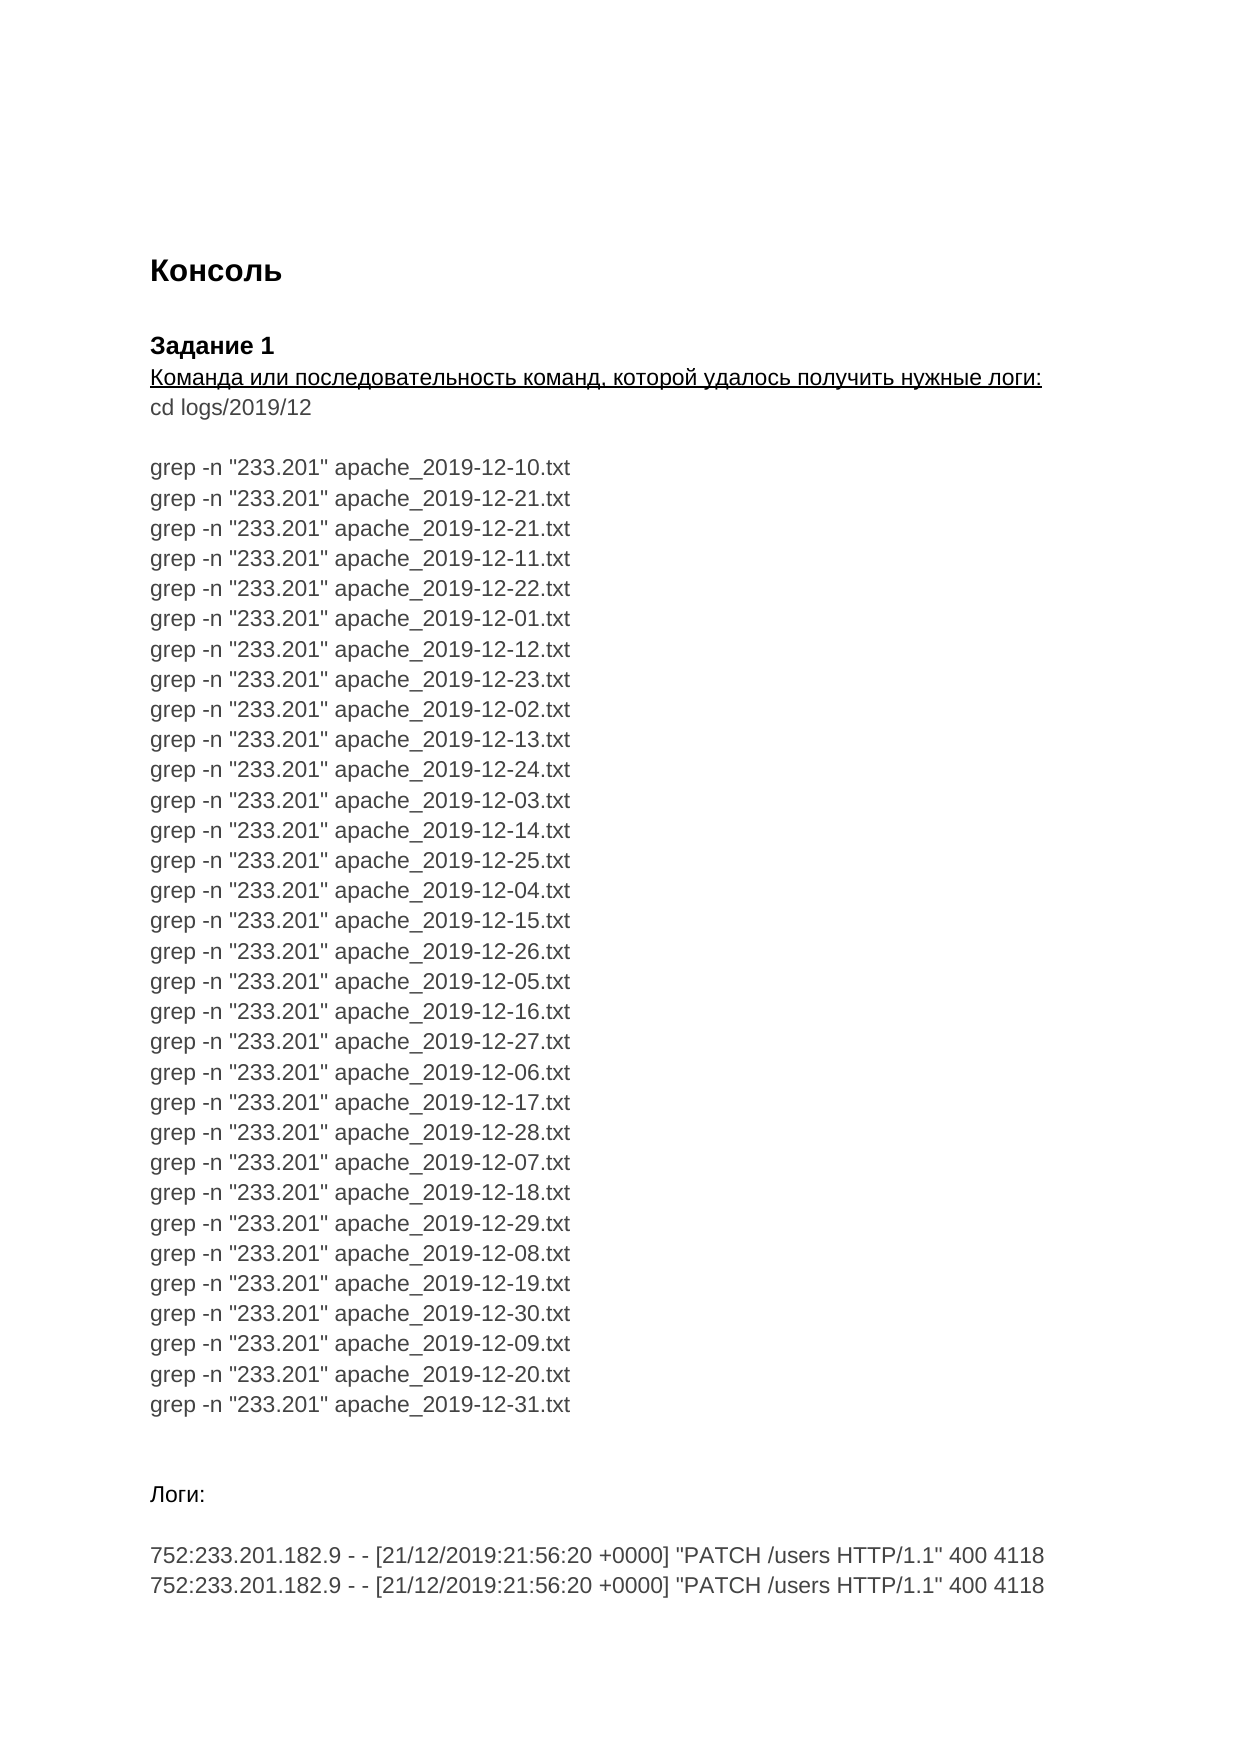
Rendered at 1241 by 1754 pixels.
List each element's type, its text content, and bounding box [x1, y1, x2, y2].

text grep -n "233.201" apache_2019-12-17.txt [150, 1089, 1090, 1115]
text grep -n "233.201" apache_2019-12-04.txt [150, 877, 1090, 904]
text grep -n "233.201" apache_2019-12-21.txt [150, 484, 1090, 511]
text grep -n "233.201" apache_2019-12-24.txt [150, 756, 1090, 783]
text grep -n "233.201" apache_2019-12-15.txt [150, 907, 1090, 934]
text Команда или последовательность команд, которой удалось получить нужные логи: [150, 364, 1090, 390]
text grep -n "233.201" apache_2019-12-07.txt [150, 1149, 1090, 1176]
text grep -n "233.201" apache_2019-12-30.txt [150, 1300, 1090, 1327]
text cd logs/2019/12 [150, 394, 1090, 420]
text grep -n "233.201" apache_2019-12-16.txt [150, 998, 1090, 1024]
text Логи: [150, 1481, 1090, 1508]
text grep -n "233.201" apache_2019-12-21.txt [150, 515, 1090, 541]
text grep -n "233.201" apache_2019-12-28.txt [150, 1119, 1090, 1145]
text grep -n "233.201" apache_2019-12-06.txt [150, 1058, 1090, 1085]
text grep -n "233.201" apache_2019-12-08.txt [150, 1240, 1090, 1266]
subtitle Консоль [150, 252, 1090, 288]
text grep -n "233.201" apache_2019-12-10.txt [150, 454, 1090, 481]
text grep -n "233.201" apache_2019-12-05.txt [150, 968, 1090, 994]
text grep -n "233.201" apache_2019-12-23.txt [150, 666, 1090, 692]
text grep -n "233.201" apache_2019-12-19.txt [150, 1270, 1090, 1296]
text grep -n "233.201" apache_2019-12-09.txt [150, 1330, 1090, 1357]
text grep -n "233.201" apache_2019-12-11.txt [150, 545, 1090, 571]
subtitle Задание 1 [150, 331, 1090, 359]
text grep -n "233.201" apache_2019-12-26.txt [150, 938, 1090, 964]
text grep -n "233.201" apache_2019-12-02.txt [150, 696, 1090, 722]
text grep -n "233.201" apache_2019-12-03.txt [150, 787, 1090, 813]
text grep -n "233.201" apache_2019-12-18.txt [150, 1179, 1090, 1206]
text 752:233.201.182.9 - - [21/12/2019:21:56:20 +0000] "PATCH /users HTTP/1.1" 400 4118 [150, 1572, 1090, 1598]
text grep -n "233.201" apache_2019-12-14.txt [150, 817, 1090, 843]
text grep -n "233.201" apache_2019-12-22.txt [150, 575, 1090, 602]
text 752:233.201.182.9 - - [21/12/2019:21:56:20 +0000] "PATCH /users HTTP/1.1" 400 4118 [150, 1542, 1090, 1568]
text grep -n "233.201" apache_2019-12-25.txt [150, 847, 1090, 873]
text grep -n "233.201" apache_2019-12-31.txt [150, 1391, 1090, 1417]
text grep -n "233.201" apache_2019-12-12.txt [150, 636, 1090, 662]
text grep -n "233.201" apache_2019-12-13.txt [150, 726, 1090, 753]
text grep -n "233.201" apache_2019-12-20.txt [150, 1361, 1090, 1387]
text grep -n "233.201" apache_2019-12-29.txt [150, 1209, 1090, 1236]
text grep -n "233.201" apache_2019-12-01.txt [150, 605, 1090, 632]
text grep -n "233.201" apache_2019-12-27.txt [150, 1028, 1090, 1055]
